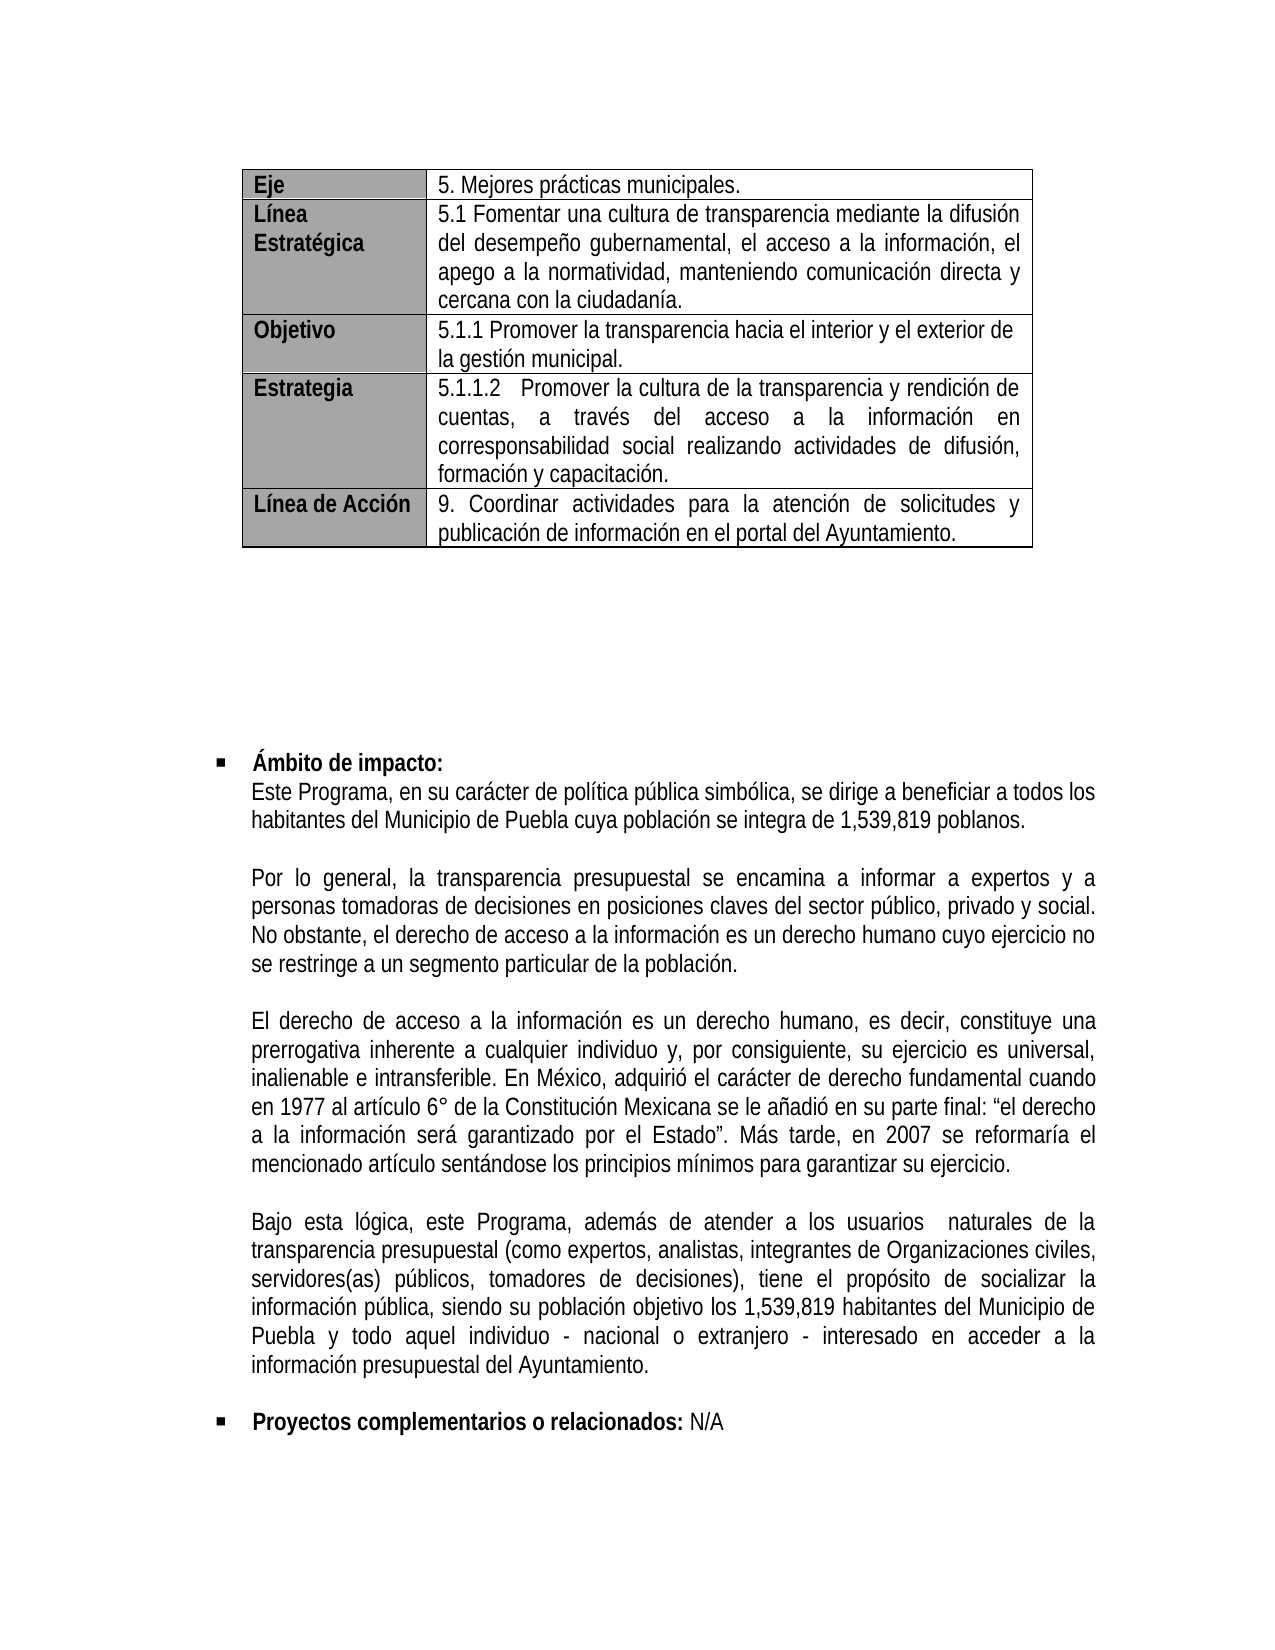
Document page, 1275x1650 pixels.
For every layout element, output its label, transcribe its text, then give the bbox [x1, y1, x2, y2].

table_cell Estrategia [243, 374, 426, 488]
table_cell 9. Coordinar actividades para la atención de solicitudes y publicación de información en el portal del Ayuntamiento. [427, 489, 1032, 546]
table_cell 5.1 Fomentar una cultura de transparencia mediante la difusión del desempeño gubernamental, el acceso a la información, el apego a la normatividad, manteniendo comunicación directa y cercana con la ciudadanía. [427, 200, 1032, 314]
text Bajo esta lógica, este Programa, además de atender a los usuarios naturales de la transparencia presupuestal (como expertos, analistas, integrantes de Organizaciones civiles, servidores(as) públicos, tomadores de decisiones), tiene el propósito de socializar la información pública, siendo su población objetivo los 1,539,819 habitantes del Municipio de Puebla y todo aquel individuo - nacional o extranjero - interesado en acceder a la información presupuestal del Ayuntamiento. [251, 1206, 1098, 1378]
text El derecho de acceso a la información es un derecho humano, es decir, constituye una prerrogativa inherente a cualquier individuo y, por consiguiente, su ejercicio es universal, inalienable e intransferible. En México, adquirió el carácter de derecho fundamental cuando en 1977 al artículo 6° de la Constitución Mexicana se le añadió en su parte final: “el derecho a la información será garantizado por el Estado”. Más tarde, en 2007 se reformaría el mencionado artículo sentándose los principios mínimos para garantizar su ejercicio. [251, 1006, 1098, 1178]
text Este Programa, en su carácter de política pública simbólica, se dirige a beneficiar a todos los habitantes del Municipio de Puebla cuya población se integra de 1,539,819 poblanos. [251, 777, 1098, 834]
table_cell Línea de Acción [243, 489, 426, 546]
table_cell Línea Estratégica [243, 200, 426, 314]
table_cell Objetivo [243, 315, 426, 372]
list Ámbito de impacto: [215, 748, 1098, 777]
table_cell 5.1.1.2 Promover la cultura de la transparencia y rendición de cuentas, a través del acceso a la información en corresponsabilidad social realizando actividades de difusión, formación y capacitación. [427, 374, 1032, 488]
list Proyectos complementarios o relacionados: N/A [215, 1407, 1098, 1436]
table_cell 5.1.1 Promover la transparencia hacia el interior y el exterior de la gestión municipal. [427, 315, 1032, 372]
text Por lo general, la transparencia presupuestal se encamina a informar a expertos y a personas tomadoras de decisiones en posiciones claves del sector público, privado y social. No obstante, el derecho de acceso a la información es un derecho humano cuyo ejercicio no se restringe a un segmento particular de la población. [251, 863, 1098, 977]
table_header 5. Mejores prácticas municipales. [427, 170, 1032, 198]
table_header Eje [243, 170, 426, 198]
